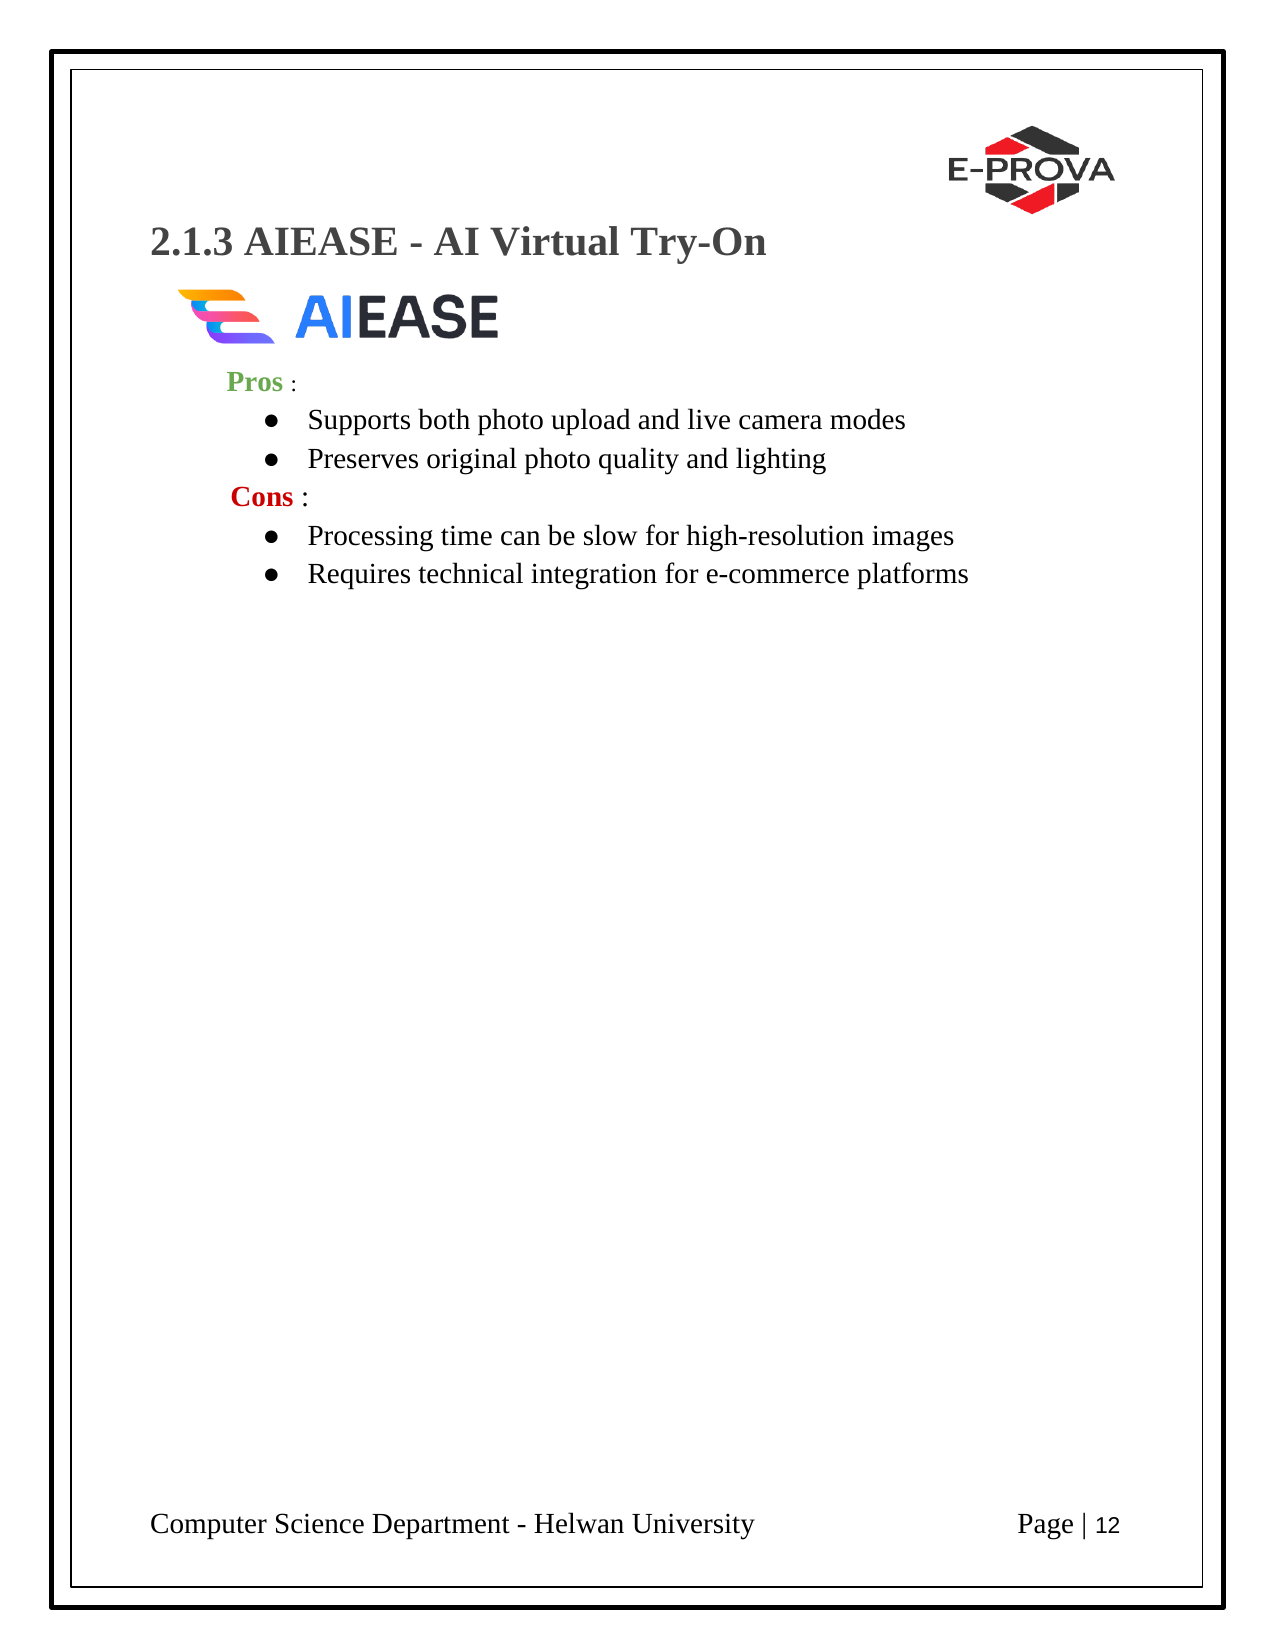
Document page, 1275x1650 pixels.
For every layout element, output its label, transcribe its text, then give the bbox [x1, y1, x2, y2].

list Processing time can be slow for high-resolution images [262, 518, 1125, 552]
list Preserves original photo quality and lighting [262, 441, 1125, 474]
text Cons : [150, 479, 1125, 513]
picture [896, 87, 1166, 257]
picture [160, 273, 528, 359]
list Supports both photo upload and live camera modes [262, 402, 1125, 436]
list Requires technical integration for e-commerce platforms [262, 557, 1125, 590]
subtitle 2.1.3 AIEASE - AI Virtual Try-On [150, 217, 1125, 265]
